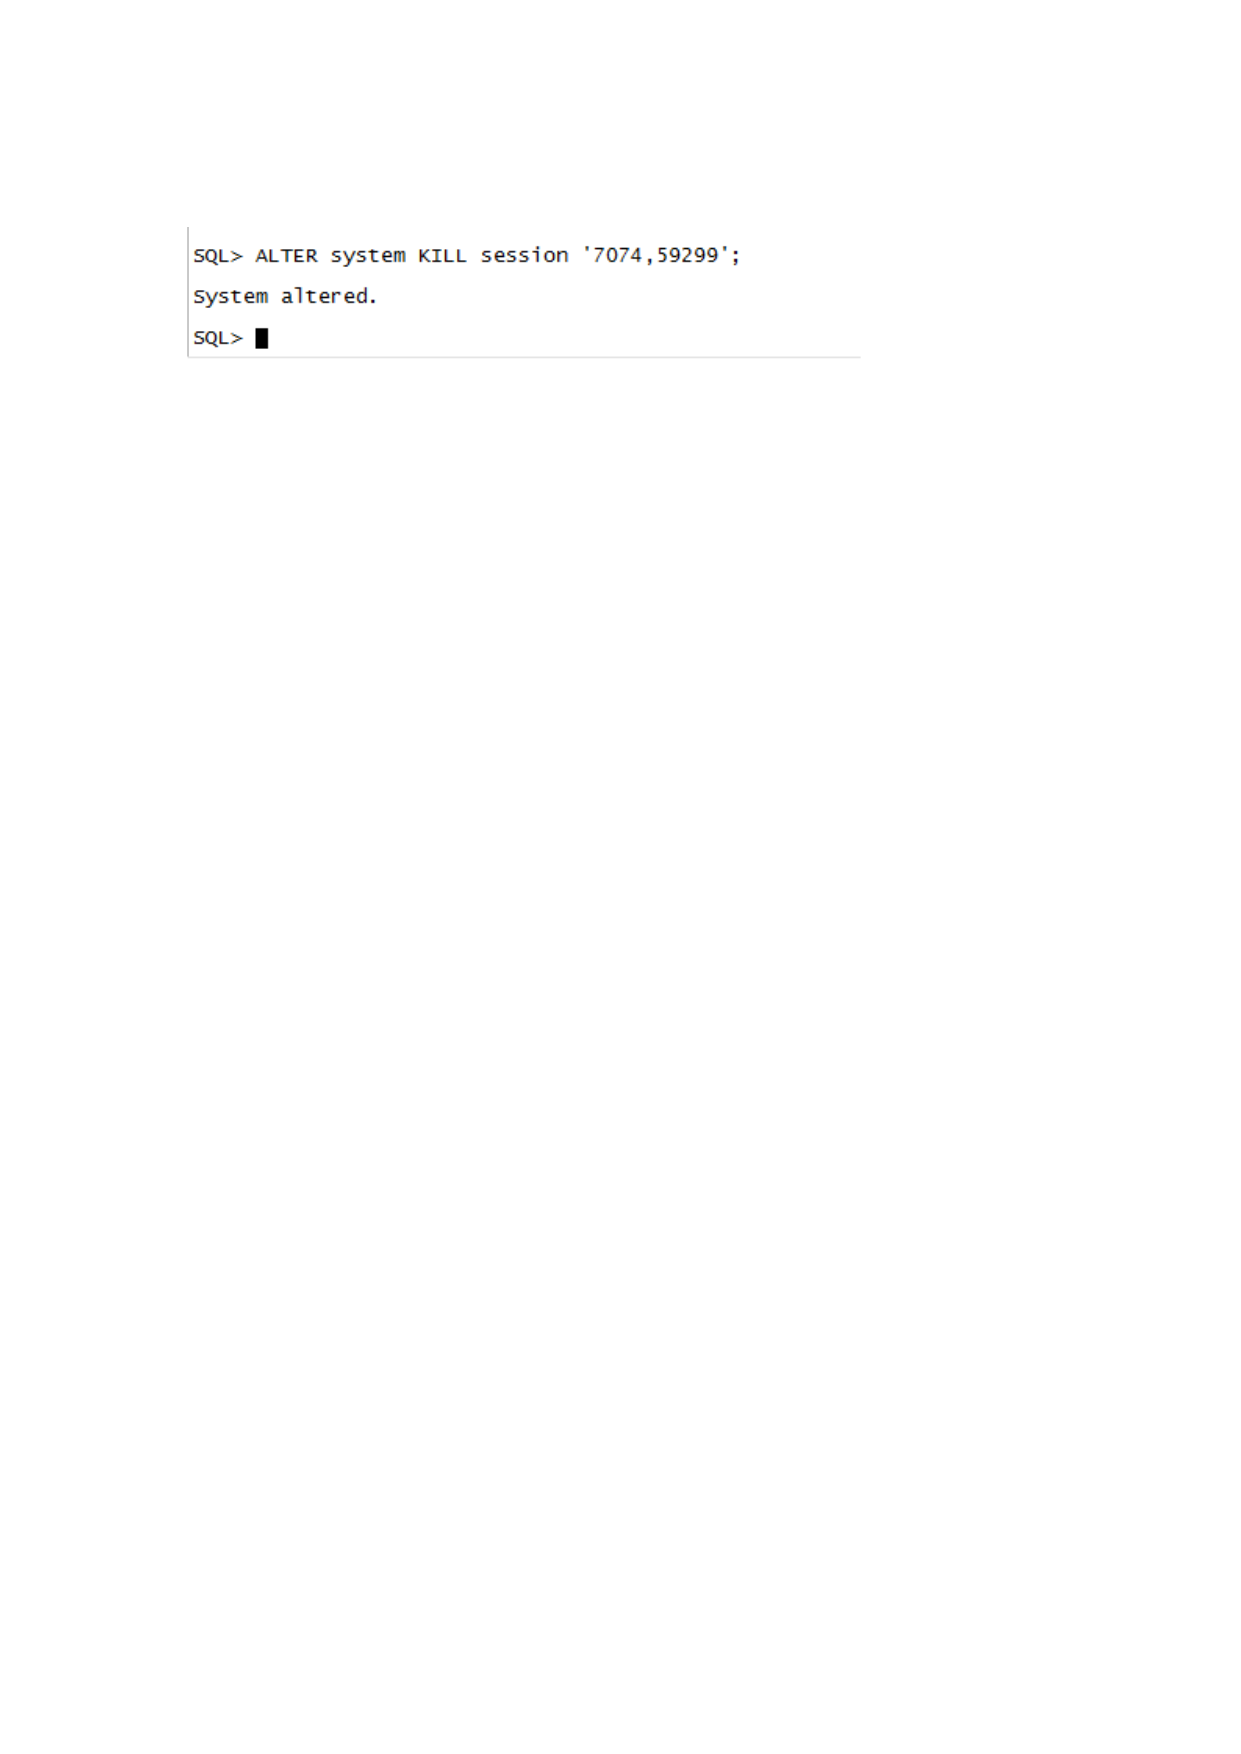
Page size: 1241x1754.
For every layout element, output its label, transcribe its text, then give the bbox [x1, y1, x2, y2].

picture [187, 227, 861, 360]
